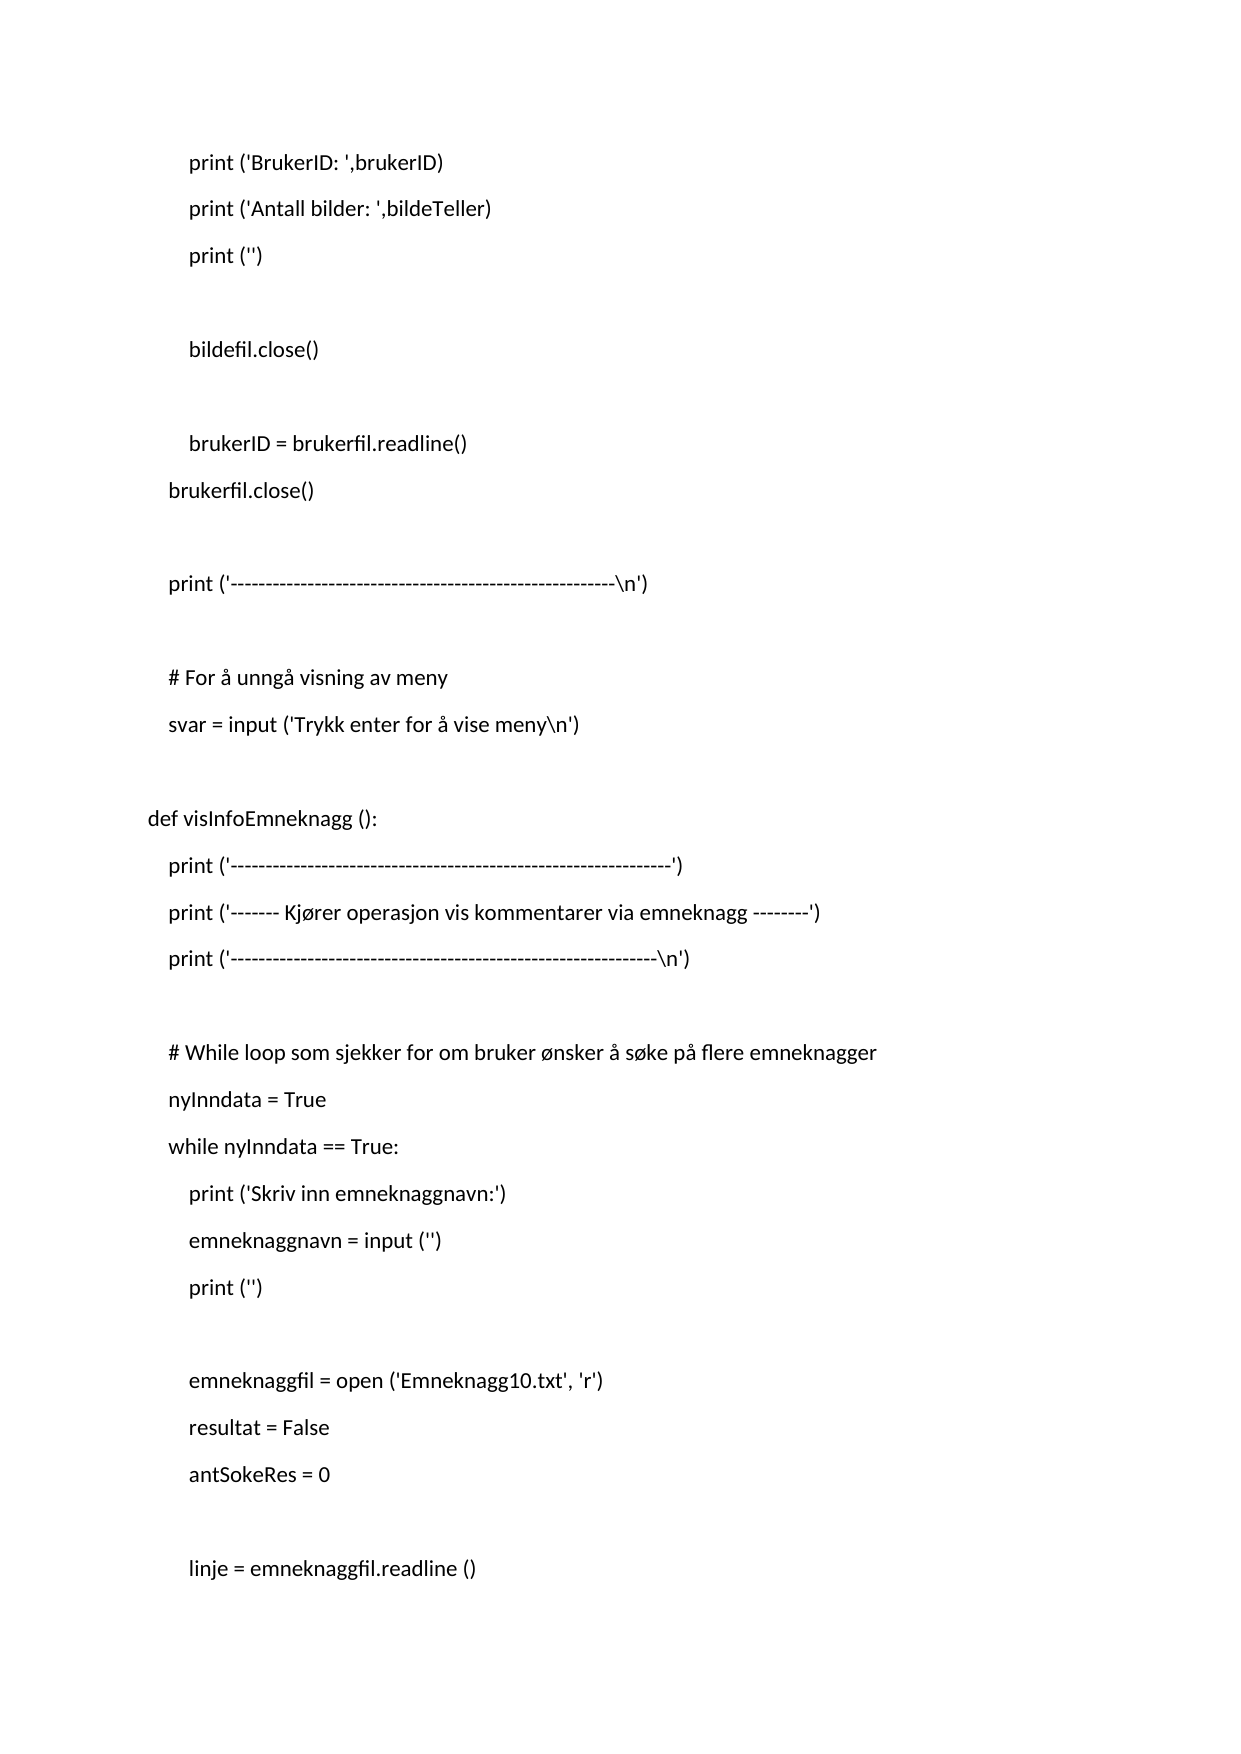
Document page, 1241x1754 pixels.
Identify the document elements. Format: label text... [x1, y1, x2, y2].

text emneknaggfil = open ('Emneknagg10.txt', 'r') [148, 1366, 1093, 1394]
text bildefil.close() [148, 335, 1093, 363]
text print ('BrukerID: ',brukerID) [148, 148, 1093, 176]
text print ('------- Kjører operasjon vis kommentarer via emneknagg --------') [148, 898, 1093, 926]
text print ('Antall bilder: ',bildeTeller) [148, 194, 1093, 222]
text print ('---------------------------------------------------------------') [148, 851, 1093, 879]
text # While loop som sjekker for om bruker ønsker å søke på flere emneknagger [148, 1038, 1093, 1066]
text resultat = False [148, 1413, 1093, 1441]
text linje = emneknaggfil.readline () [148, 1554, 1093, 1582]
text print ('Skriv inn emneknaggnavn:') [148, 1179, 1093, 1207]
text print ('-------------------------------------------------------------\n') [148, 944, 1093, 972]
text print ('-------------------------------------------------------\n') [148, 569, 1093, 597]
text nyInndata = True [148, 1085, 1093, 1113]
text brukerfil.close() [148, 476, 1093, 504]
text svar = input ('Trykk enter for å vise meny\n') [148, 710, 1093, 738]
text print ('') [148, 241, 1093, 269]
text brukerID = brukerfil.readline() [148, 429, 1093, 457]
text # For å unngå visning av meny [148, 663, 1093, 691]
text while nyInndata == True: [148, 1132, 1093, 1160]
text antSokeRes = 0 [148, 1460, 1093, 1488]
text emneknaggnavn = input ('') [148, 1226, 1093, 1254]
text def visInfoEmneknagg (): [148, 804, 1093, 832]
text print ('') [148, 1273, 1093, 1301]
